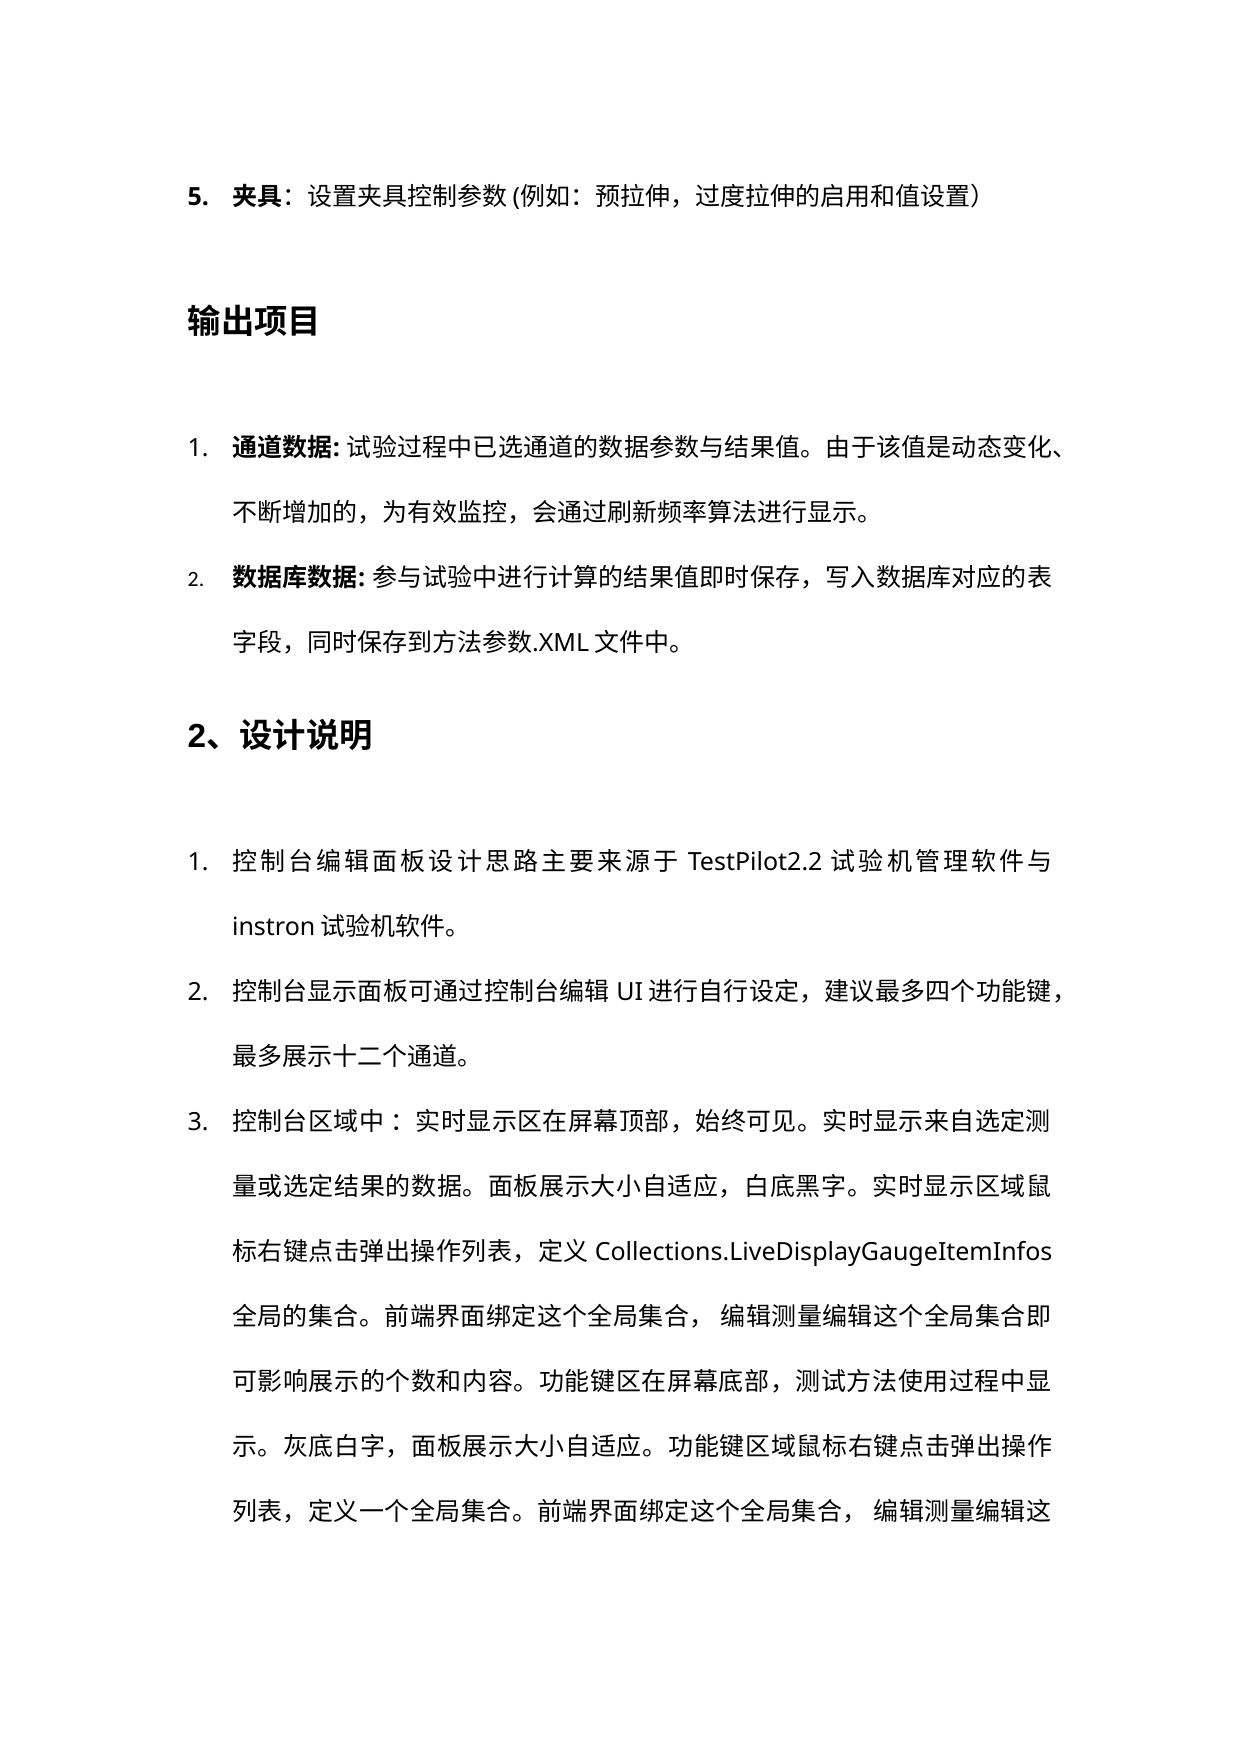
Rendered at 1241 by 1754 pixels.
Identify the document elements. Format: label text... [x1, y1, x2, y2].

list 通道数据: 试验过程中已选通道的数据参数与结果值。由于该值是动态变化、不断增加的，为有效监控，会通过刷新频率算法进行显示。 [187, 413, 1053, 543]
list 控制台编辑面板设计思路主要来源于TestPilot2.2试验机管理软件与instron试验机软件。 [187, 827, 1053, 957]
subtitle 输出项目 [187, 287, 1053, 352]
subtitle 2、设计说明 [187, 700, 1053, 765]
list 夹具：设置夹具控制参数 (例如：预拉伸，过度拉伸的启用和值设置） [187, 162, 1053, 227]
list 控制台显示面板可通过控制台编辑UI进行自行设定，建议最多四个功能键，最多展示十二个通道。 [187, 957, 1053, 1087]
list 数据库数据: 参与试验中进行计算的结果值即时保存，写入数据库对应的表字段，同时保存到方法参数.XML文件中。 [187, 543, 1053, 673]
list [187, 1087, 1053, 1542]
